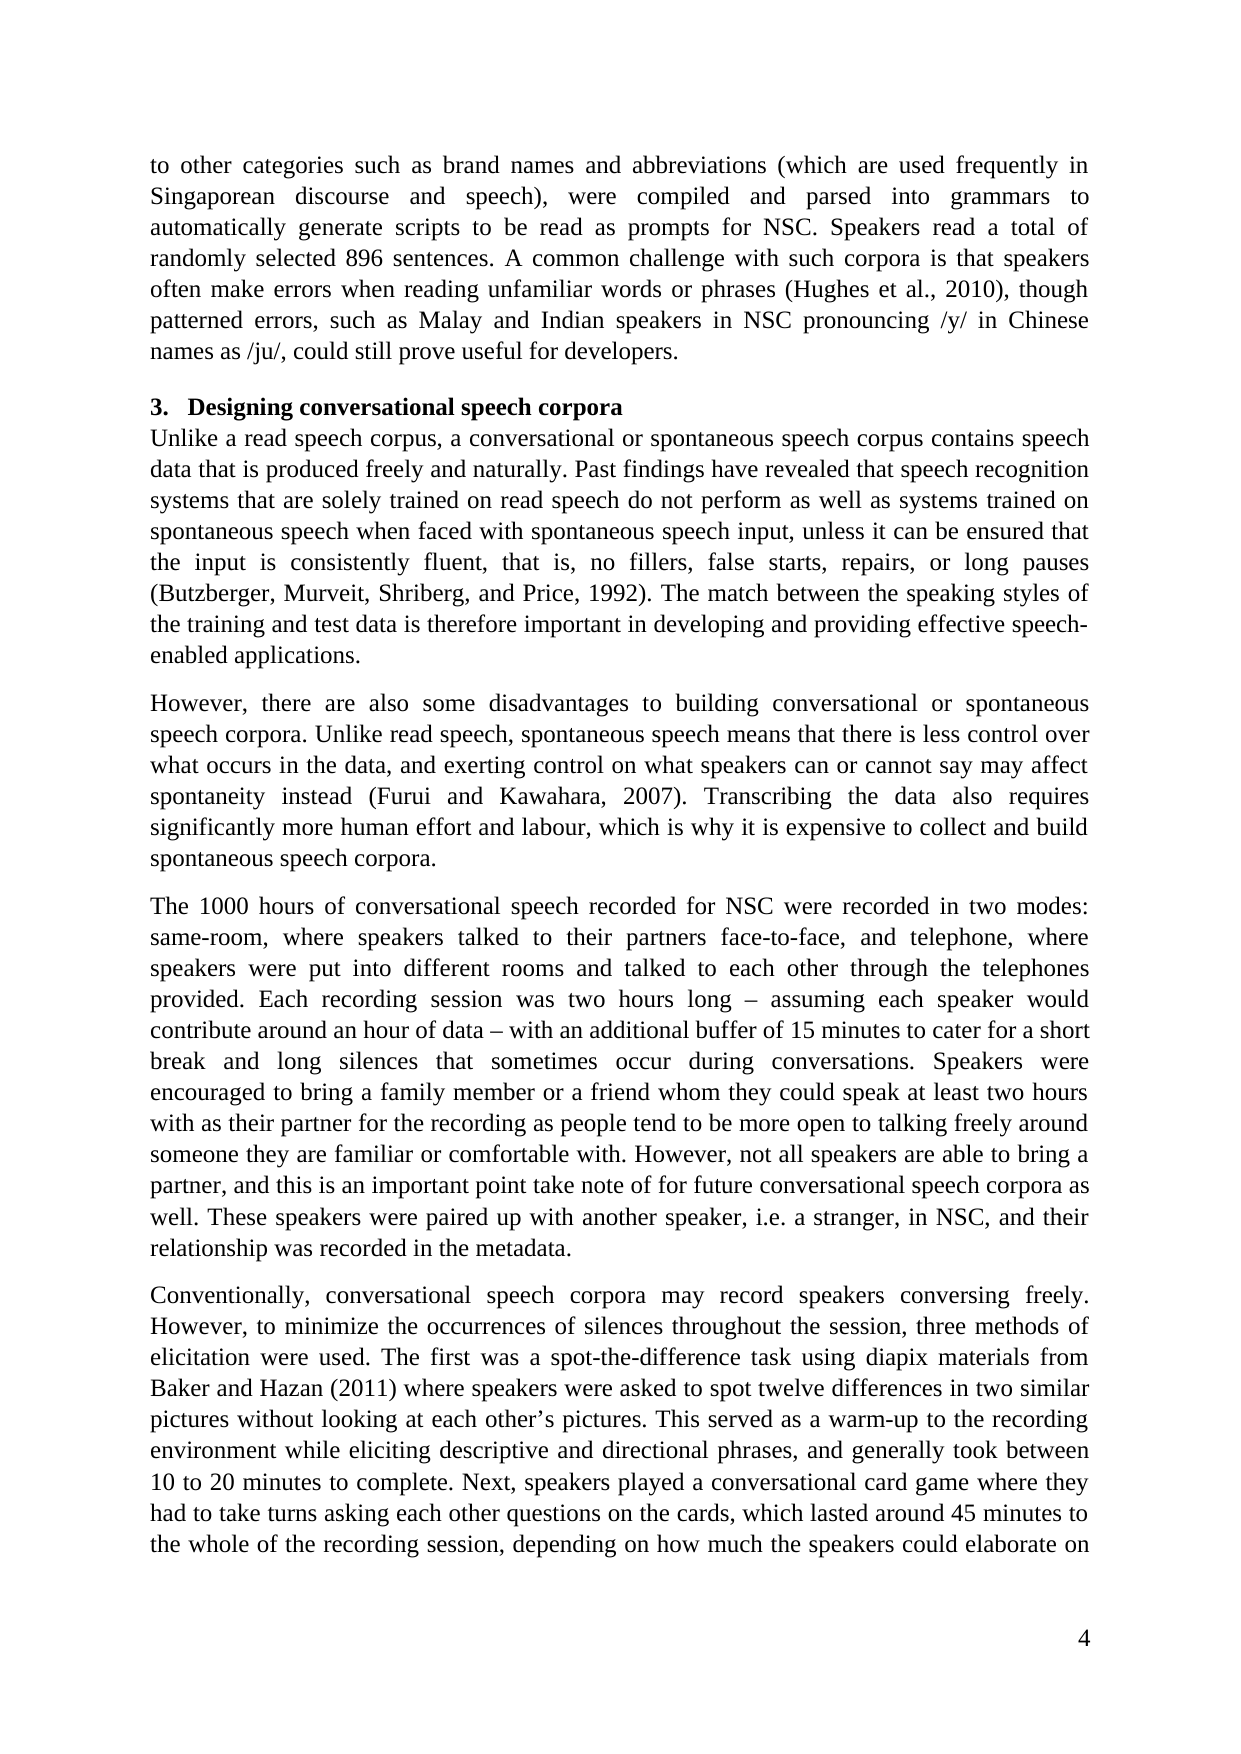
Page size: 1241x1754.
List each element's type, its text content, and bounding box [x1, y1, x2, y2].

text The 1000 hours of conversational speech recorded for NSC were recorded in two modes: same-room, where speakers talked to their partners face-to-face, and telephone, where speakers were put into different rooms and talked to each other through the telephones provided. Each recording session was two hours long – assuming each speaker would contribute around an hour of data – with an additional buffer of 15 minutes to cater for a short break and long silences that sometimes occur during conversations. Speakers were encouraged to bring a family member or a friend whom they could speak at least two hours with as their partner for the recording as people tend to be more open to talking freely around someone they are familiar or comfortable with. However, not all speakers are able to bring a partner, and this is an important point take note of for future conversational speech corpora as well. These speakers were paired up with another speaker, i.e. a stranger, in NSC, and their relationship was recorded in the metadata. [150, 891, 1090, 1261]
text However, there are also some disadvantages to building conversational or spontaneous speech corpora. Unlike read speech, spontaneous speech means that there is less control over what occurs in the data, and exerting control on what speakers can or cannot say may affect spontaneity instead (Furui and Kawahara, 2007). Transcribing the data also requires significantly more human effort and labour, which is why it is expensive to collect and build spontaneous speech corpora. [150, 688, 1090, 872]
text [150, 1280, 1090, 1557]
text Unlike a read speech corpus, a conversational or spontaneous speech corpus contains speech data that is produced freely and naturally. Past findings have revealed that speech recognition systems that are solely trained on read speech do not perform as well as systems trained on spontaneous speech when faced with spontaneous speech input, unless it can be ensured that the input is consistently fluent, that is, no fillers, false starts, repairs, or long pauses (Butzberger, Murveit, Shriberg, and Price, 1992). The match between the speaking styles of the training and test data is therefore important in developing and providing effective speech-enabled applications. [150, 423, 1090, 669]
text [150, 150, 1090, 365]
subtitle Designing conversational speech corpora [150, 392, 1090, 421]
